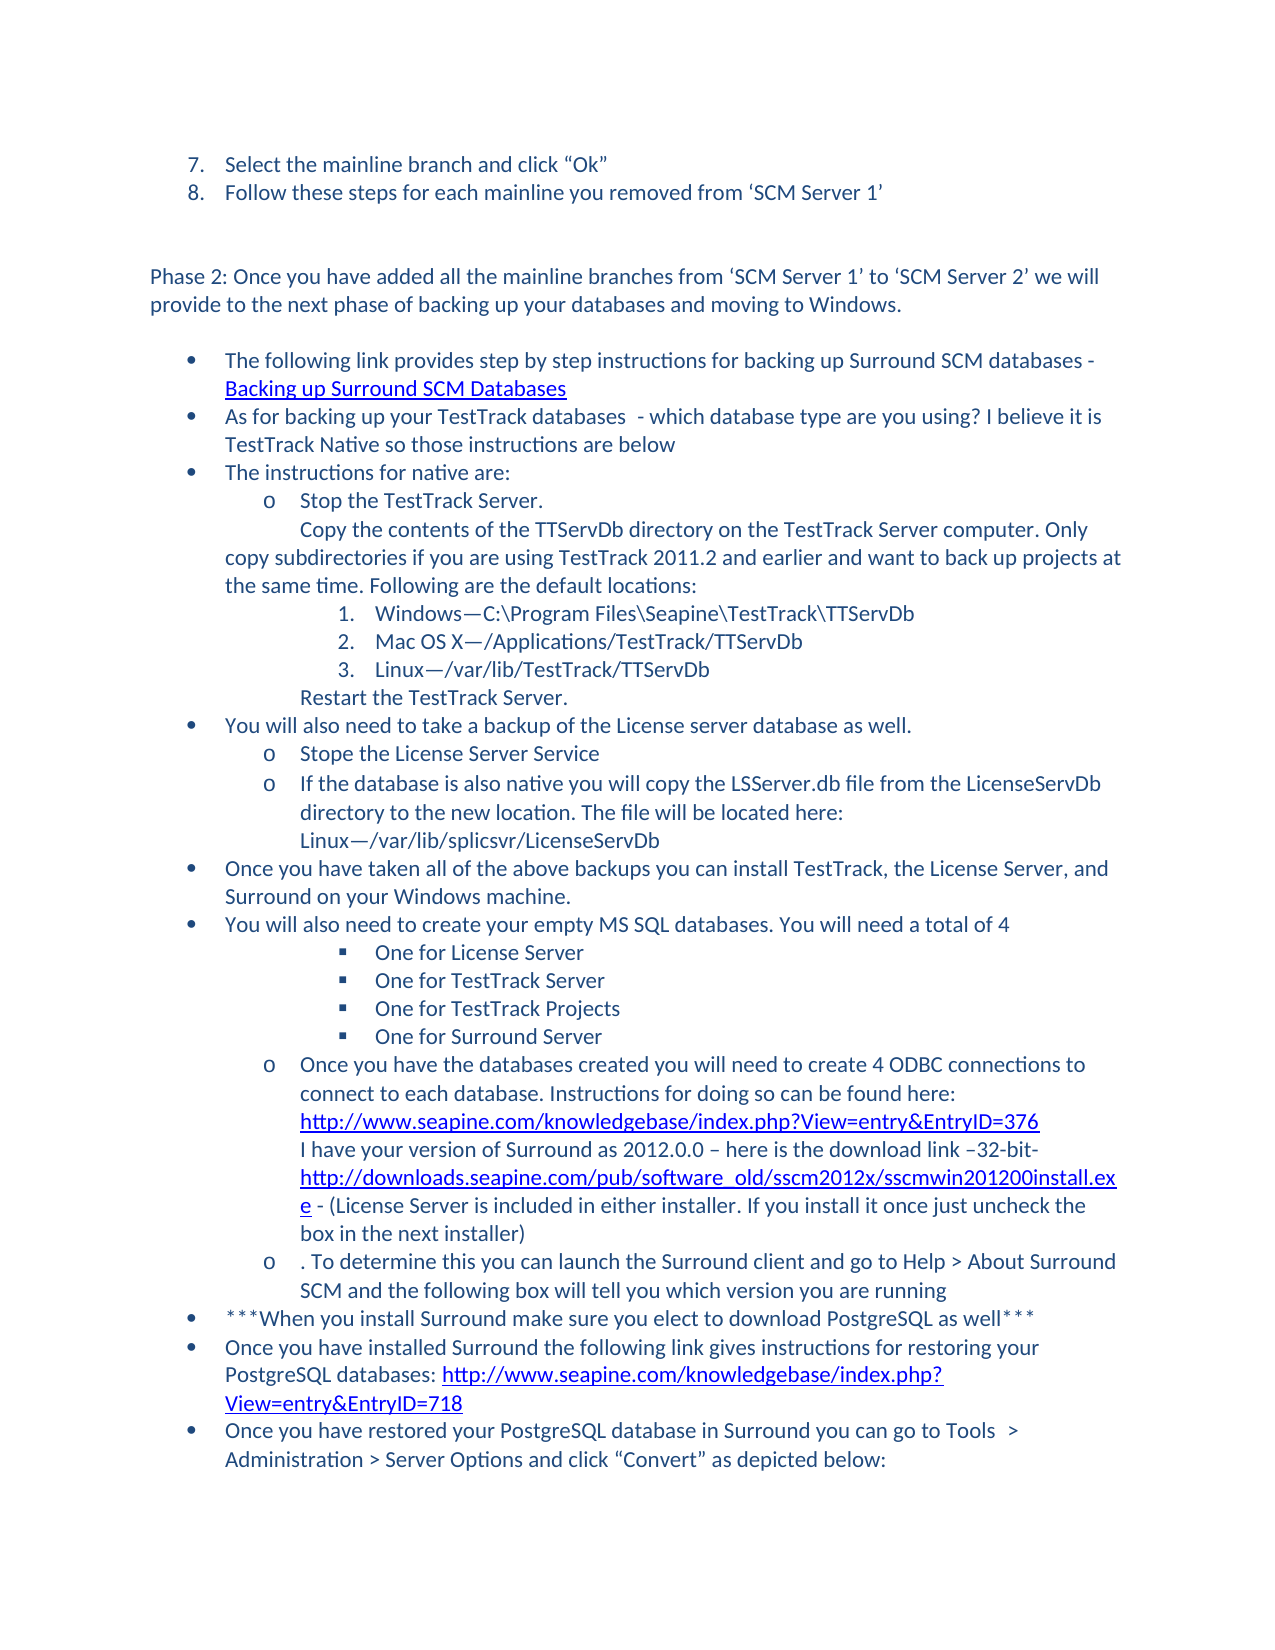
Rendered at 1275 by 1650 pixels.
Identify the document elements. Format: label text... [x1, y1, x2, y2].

list Mac OS X—/Applications/TestTrack/TTServDb [337, 627, 1125, 656]
list You will also need to take a backup of the License server database as well. [187, 712, 1125, 739]
list . To determine this you can launch the Surround client and go to Help > About Surround SCM and the following box will tell you which version you are running [262, 1247, 1125, 1304]
list Stope the License Server Service [262, 739, 1125, 769]
list Follow these steps for each mainline you removed from ‘SCM Server 1’ [187, 178, 1125, 206]
list One for TestTrack Server [337, 966, 1125, 994]
list One for TestTrack Projects [337, 994, 1125, 1022]
list Once you have taken all of the above backups you can install TestTrack, the License Server, and Surround on your Windows machine. [187, 854, 1125, 910]
list One for License Server [337, 938, 1125, 966]
list Linux—/var/lib/TestTrack/TTServDb [337, 656, 1125, 683]
list Select the mainline branch and click “Ok” [187, 150, 1125, 178]
list One for Surround Server [337, 1022, 1125, 1050]
list Stop the TestTrack Server. [262, 486, 1125, 515]
list I have your version of Surround as 2012.0.0 – here is the download link –32-bit- http://downloads.seapine.com/pub/software_old/sscm2012x/sscmwin201200install.exe - (License Server is included in either installer. If you install it once just uncheck the box in the next installer) [300, 1135, 1125, 1247]
list The following link provides step by step instructions for backing up Surround SCM databases - Backing up Surround SCM Databases [187, 346, 1125, 402]
list Copy the contents of the TTServDb directory on the TestTrack Server computer. Only copy subdirectories if you are using TestTrack 2011.2 and earlier and want to back up projects at the same time. Following are the default locations: [225, 515, 1125, 599]
list If the database is also native you will copy the LSServer.db file from the LicenseServDb directory to the new location. The file will be located here: Linux—/var/lib/splicsvr/LicenseServDb [262, 769, 1125, 854]
text Phase 2: Once you have added all the mainline branches from ‘SCM Server 1’ to ‘SCM Server 2’ we will provide to the next phase of backing up your databases and moving to Windows. [150, 262, 1125, 318]
list The instructions for native are: [187, 458, 1125, 486]
list Restart the TestTrack Server. [225, 683, 1125, 712]
list ***When you install Surround make sure you elect to download PostgreSQL as well*** [187, 1304, 1125, 1333]
list Once you have installed Surround the following link gives instructions for restoring your PostgreSQL databases: http://www.seapine.com/knowledgebase/index.php?View=entry&EntryID=718 [187, 1333, 1125, 1417]
list Once you have the databases created you will need to create 4 ODBC connections to connect to each database. Instructions for doing so can be found here: http://www.seapine.com/knowledgebase/index.php?View=entry&EntryID=376 [262, 1050, 1125, 1135]
list As for backing up your TestTrack databases - which database type are you using? I believe it is TestTrack Native so those instructions are below [187, 402, 1125, 458]
list Windows—C:\Program Files\Seapine\TestTrack\TTServDb [337, 599, 1125, 627]
list Once you have restored your PostgreSQL database in Surround you can go to Tools > Administration > Server Options and click “Convert” as depicted below: [187, 1417, 1125, 1473]
list You will also need to create your empty MS SQL databases. You will need a total of 4 [187, 910, 1125, 938]
